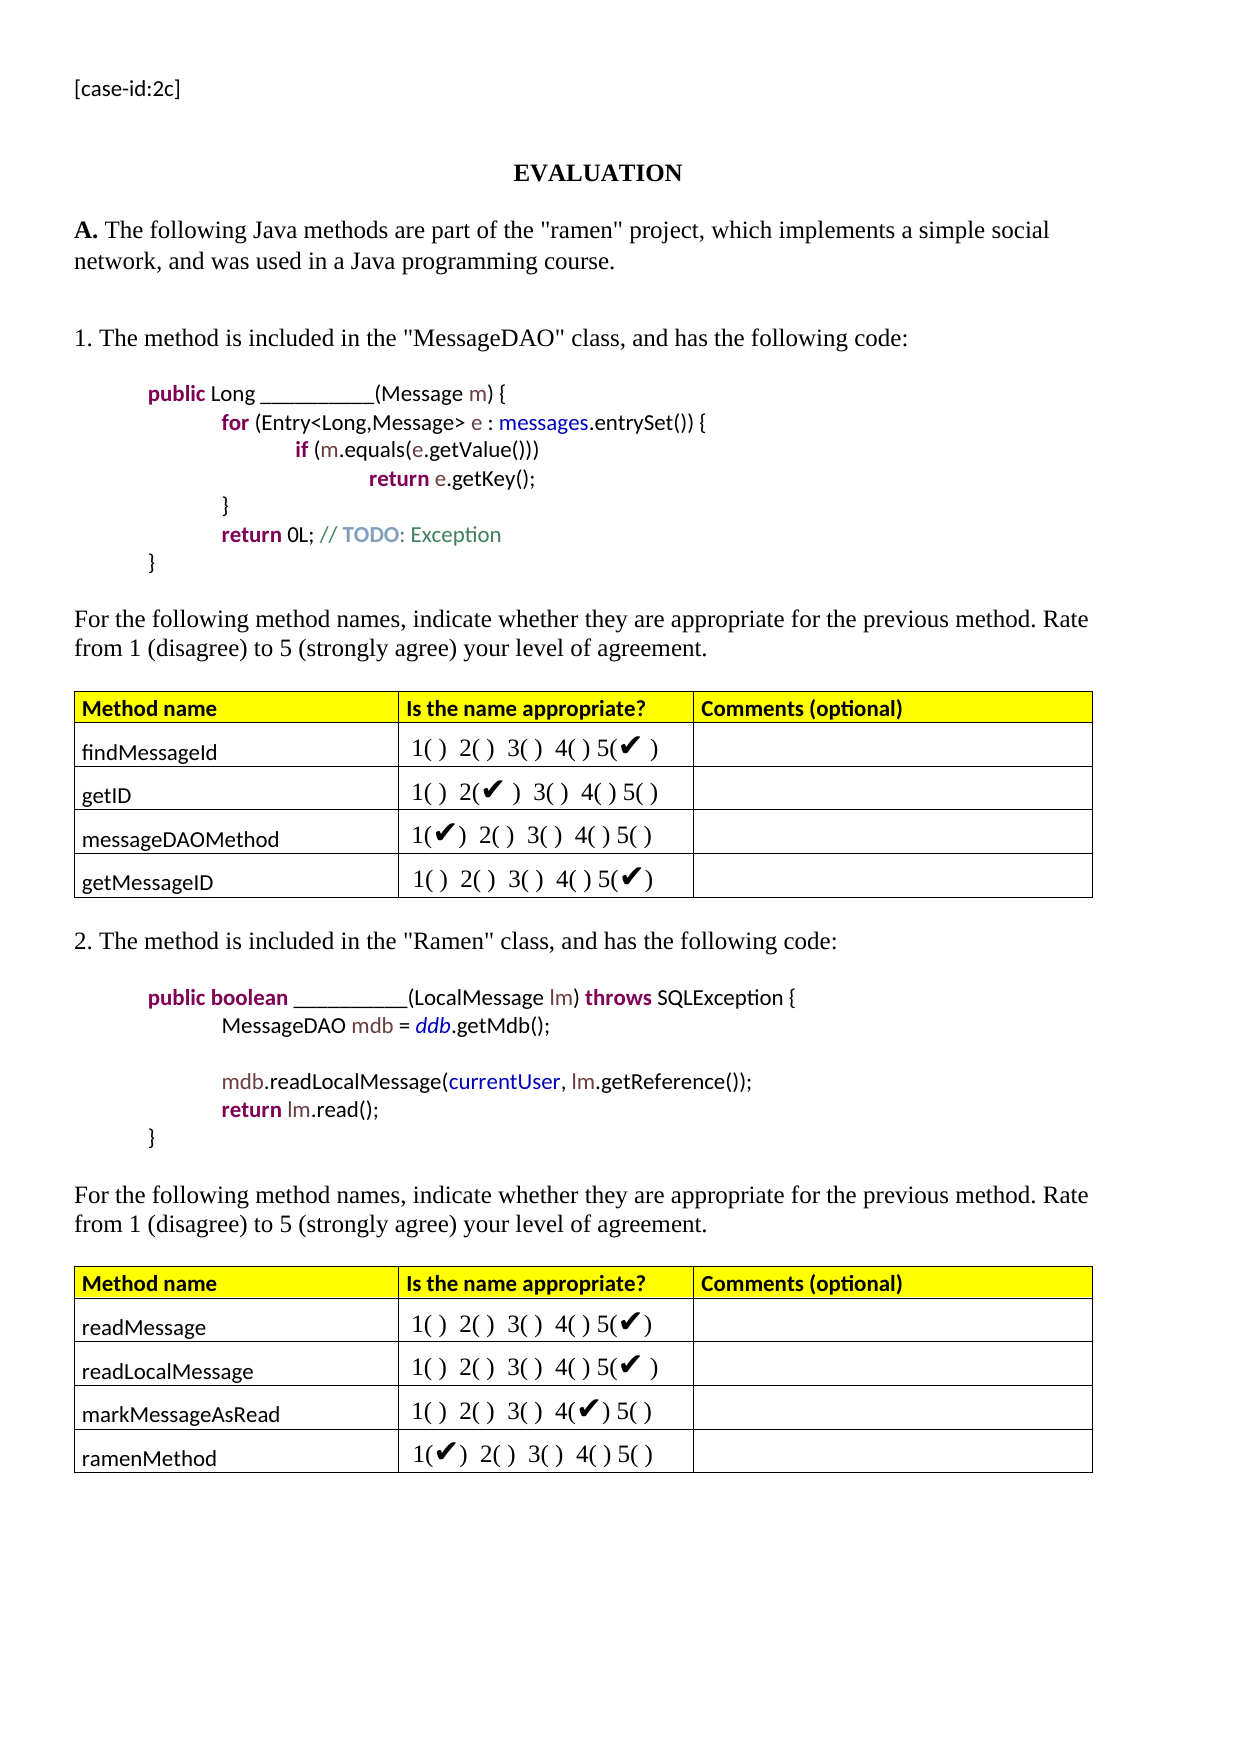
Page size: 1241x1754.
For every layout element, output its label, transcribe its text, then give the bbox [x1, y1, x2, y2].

table_header Method name [75, 1267, 398, 1297]
table_cell 1( ) 2( ) 3( ) 4( ) 5(✔ ) [399, 1342, 693, 1385]
table_cell [694, 854, 1092, 897]
table_cell ramenMethod [75, 1430, 398, 1472]
table_cell 1( ) 2( ) 3( ) 4( ) 5(✔) [399, 854, 693, 897]
table_cell 1(✔) 2( ) 3( ) 4( ) 5( ) [399, 810, 693, 853]
text 2. The method is included in the "Ramen" class, and has the following code: [74, 926, 1122, 955]
table_cell [694, 1430, 1092, 1472]
text mdb.readLocalMessage(currentUser, lm.getReference()); [74, 1067, 1122, 1095]
table_cell 1(✔) 2( ) 3( ) 4( ) 5( ) [399, 1430, 693, 1472]
text } [74, 492, 1122, 520]
table_cell 1( ) 2( ) 3( ) 4( ) 5(✔ ) [399, 723, 693, 766]
text public boolean __________(LocalMessage lm) throws SQLException { [74, 983, 1122, 1011]
table_cell [694, 767, 1092, 809]
table_header Method name [75, 692, 398, 722]
text return lm.read(); [74, 1095, 1122, 1123]
text public Long __________(Message m) { [74, 379, 1122, 408]
table_header Is the name appropriate? [399, 1267, 693, 1297]
text for (Entry<Long,Message> e : messages.entrySet()) { [74, 408, 1122, 436]
text 1. The method is included in the "MessageDAO" class, and has the following code: [74, 323, 1122, 352]
table_cell markMessageAsRead [75, 1386, 398, 1428]
table_cell [694, 810, 1092, 853]
table_cell findMessageId [75, 723, 398, 766]
table_header Comments (optional) [694, 1267, 1092, 1297]
table_cell readMessage [75, 1299, 398, 1341]
table_header Comments (optional) [694, 692, 1092, 722]
table_cell 1( ) 2( ) 3( ) 4(✔) 5( ) [399, 1386, 693, 1428]
text return e.getKey(); [74, 464, 1122, 492]
text For the following method names, indicate whether they are appropriate for the previous method. Rate from 1 (disagree) to 5 (strongly agree) your level of agreement. [74, 604, 1122, 662]
table_cell 1( ) 2(✔ ) 3( ) 4( ) 5( ) [399, 767, 693, 809]
text if (m.equals(e.getValue())) [74, 436, 1122, 464]
table_cell [694, 723, 1092, 766]
table_cell [694, 1299, 1092, 1341]
table_cell getID [75, 767, 398, 809]
text } [74, 548, 1122, 576]
text MessageDAO mdb = ddb.getMdb(); [74, 1011, 1122, 1039]
text A. The following Java methods are part of the "ramen" project, which implements a simple social network, and was used in a Java programming course. [74, 215, 1122, 275]
table_cell 1( ) 2( ) 3( ) 4( ) 5(✔) [399, 1299, 693, 1341]
text } [74, 1123, 1122, 1151]
text return 0L; // TODO: Exception [74, 520, 1122, 548]
table_cell [694, 1342, 1092, 1385]
table_cell [694, 1386, 1092, 1428]
table_cell messageDAOMethod [75, 810, 398, 853]
text EVALUATION [74, 158, 1122, 187]
text For the following method names, indicate whether they are appropriate for the previous method. Rate from 1 (disagree) to 5 (strongly agree) your level of agreement. [74, 1180, 1122, 1237]
table_cell getMessageID [75, 854, 398, 897]
table_header Is the name appropriate? [399, 692, 693, 722]
table_cell readLocalMessage [75, 1342, 398, 1385]
